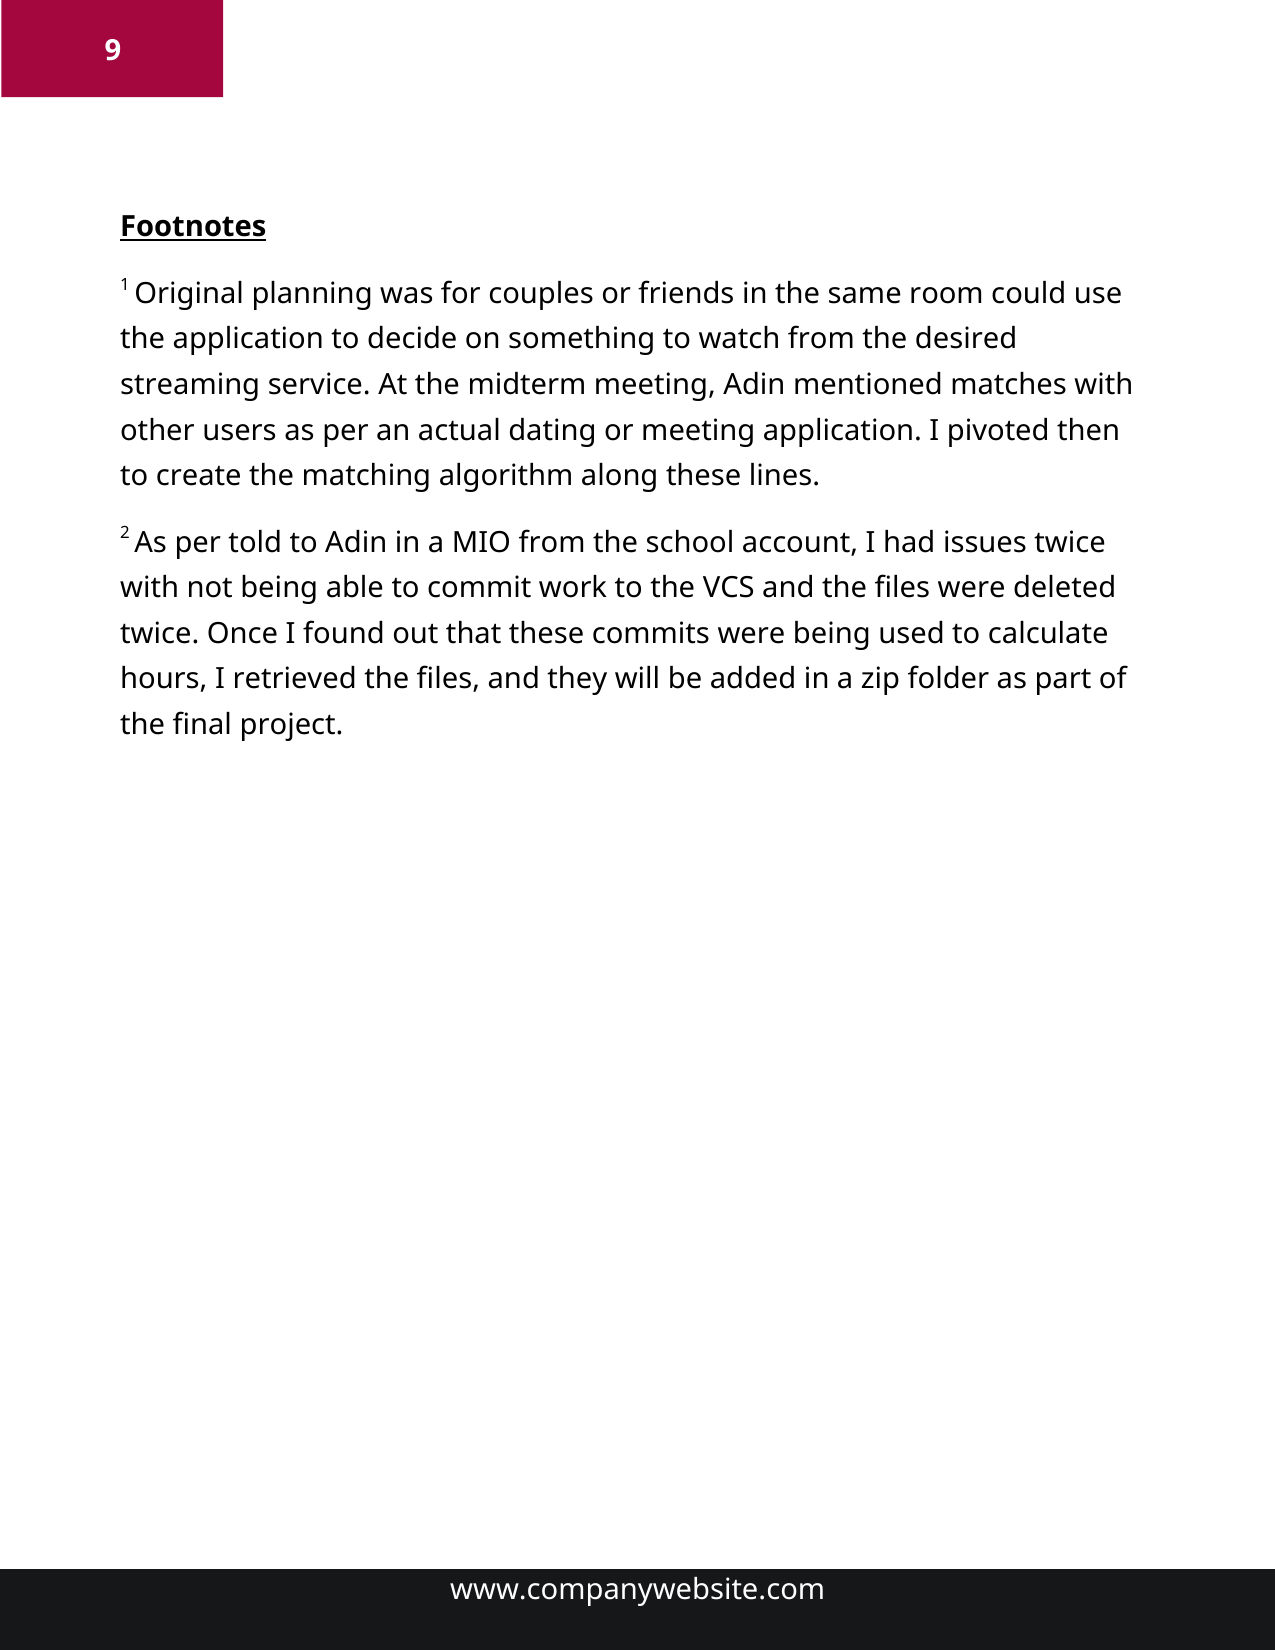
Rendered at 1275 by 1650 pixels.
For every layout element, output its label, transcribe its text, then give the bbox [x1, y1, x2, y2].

text Footnotes [120, 205, 1155, 245]
text 1 Original planning was for couples or friends in the same room could use the application to decide on something to watch from the desired streaming service. At the midterm meeting, Adin mentioned matches with other users as per an actual dating or meeting application. I pivoted then to create the matching algorithm along these lines. [120, 272, 1155, 494]
text 2 As per told to Adin in a MIO from the school account, I had issues twice with not being able to commit work to the VCS and the files were deleted twice. Once I found out that these commits were being used to calculate hours, I retrieved the files, and they will be added in a zip folder as part of the final project. [120, 521, 1155, 743]
